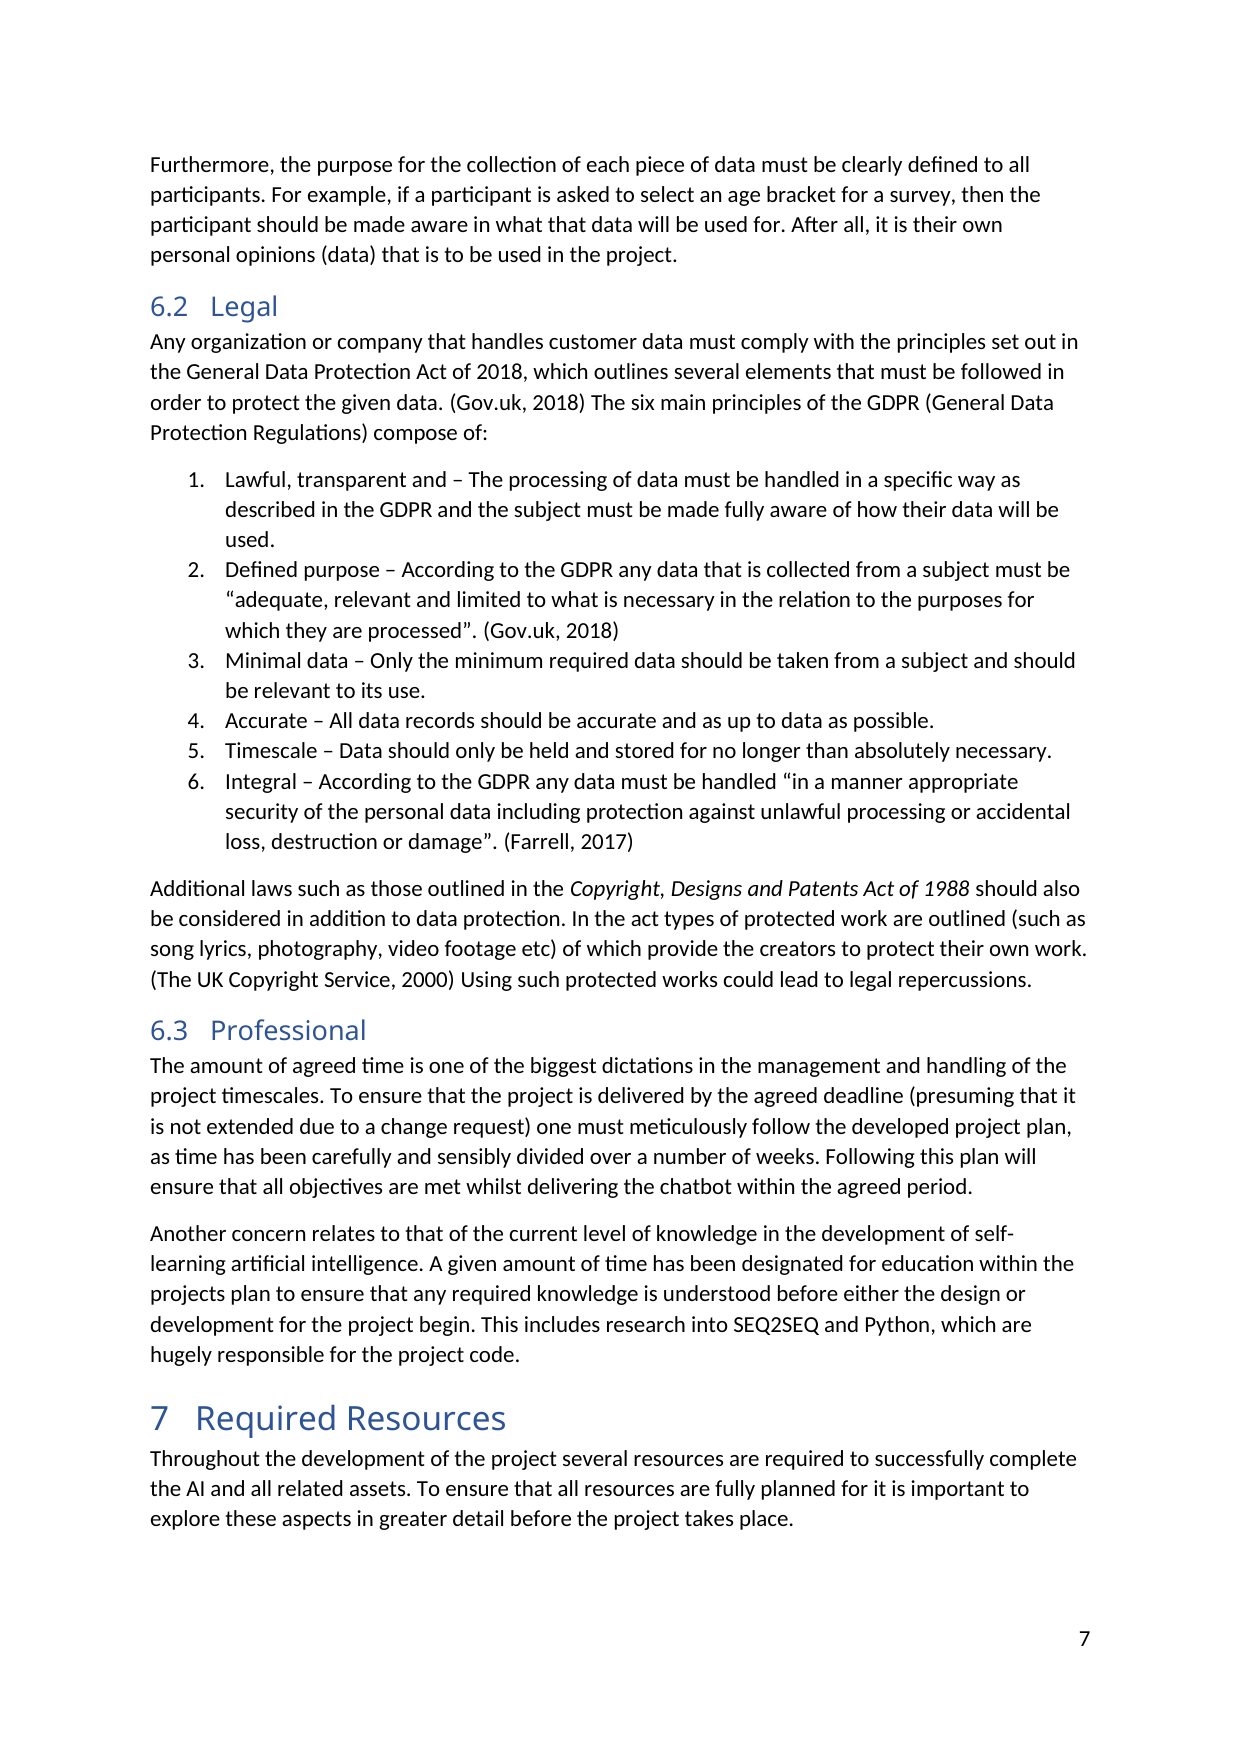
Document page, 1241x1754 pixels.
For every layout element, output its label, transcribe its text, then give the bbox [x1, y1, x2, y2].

text Another concern relates to that of the current level of knowledge in the development of self-learning artificial intelligence. A given amount of time has been designated for education within the projects plan to ensure that any required knowledge is understood before either the design or development for the project begin. This includes research into SEQ2SEQ and Python, which are hugely responsible for the project code. [150, 1219, 1090, 1368]
text Furthermore, the purpose for the collection of each piece of data must be clearly defined to all participants. For example, if a participant is asked to select an age bracket for a survey, then the participant should be made aware in what that data will be used for. After all, it is their own personal opinions (data) that is to be used in the project. [150, 150, 1090, 269]
subtitle Legal [150, 287, 1090, 324]
subtitle Professional [150, 1012, 1090, 1048]
list Accurate – All data records should be accurate and as up to data as possible. [187, 706, 1090, 734]
text Throughout the development of the project several resources are required to successfully complete the AI and all related assets. To ensure that all resources are fully planned for it is important to explore these aspects in greater detail before the project takes place. [150, 1444, 1090, 1533]
list Defined purpose – According to the GDPR any data that is collected from a subject must be “adequate, relevant and limited to what is necessary in the relation to the purposes for which they are processed”. [187, 555, 1090, 644]
list Integral – According to the GDPR any data must be handled “in a manner appropriate security of the personal data including protection against unlawful processing or accidental loss, destruction or damage”. [187, 767, 1090, 855]
list Timescale – Data should only be held and stored for no longer than absolutely necessary. [187, 737, 1090, 765]
text Any organization or company that handles customer data must comply with the principles set out in the General Data Protection Act of 2018, which outlines several elements that must be followed in order to protect the given data. The six main principles of the GDPR (General Data Protection Regulations) compose of: [150, 327, 1090, 446]
subtitle Required Resources [150, 1395, 1090, 1441]
list Minimal data – Only the minimum required data should be taken from a subject and should be relevant to its use. [187, 646, 1090, 704]
list Lawful, transparent and – The processing of data must be handled in a specific way as described in the GDPR and the subject must be made fully aware of how their data will be used. [187, 465, 1090, 553]
text Additional laws such as those outlined in the Copyright, Designs and Patents Act of 1988 should also be considered in addition to data protection. In the act types of protected work are outlined (such as song lyrics, photography, video footage etc) of which provide the creators to protect their own work. Using such protected works could lead to legal repercussions. [150, 874, 1090, 993]
text The amount of agreed time is one of the biggest dictations in the management and handling of the project timescales. To ensure that the project is delivered by the agreed deadline (presuming that it is not extended due to a change request) one must meticulously follow the developed project plan, as time has been carefully and sensibly divided over a number of weeks. Following this plan will ensure that all objectives are met whilst delivering the chatbot within the agreed period. [150, 1051, 1090, 1200]
